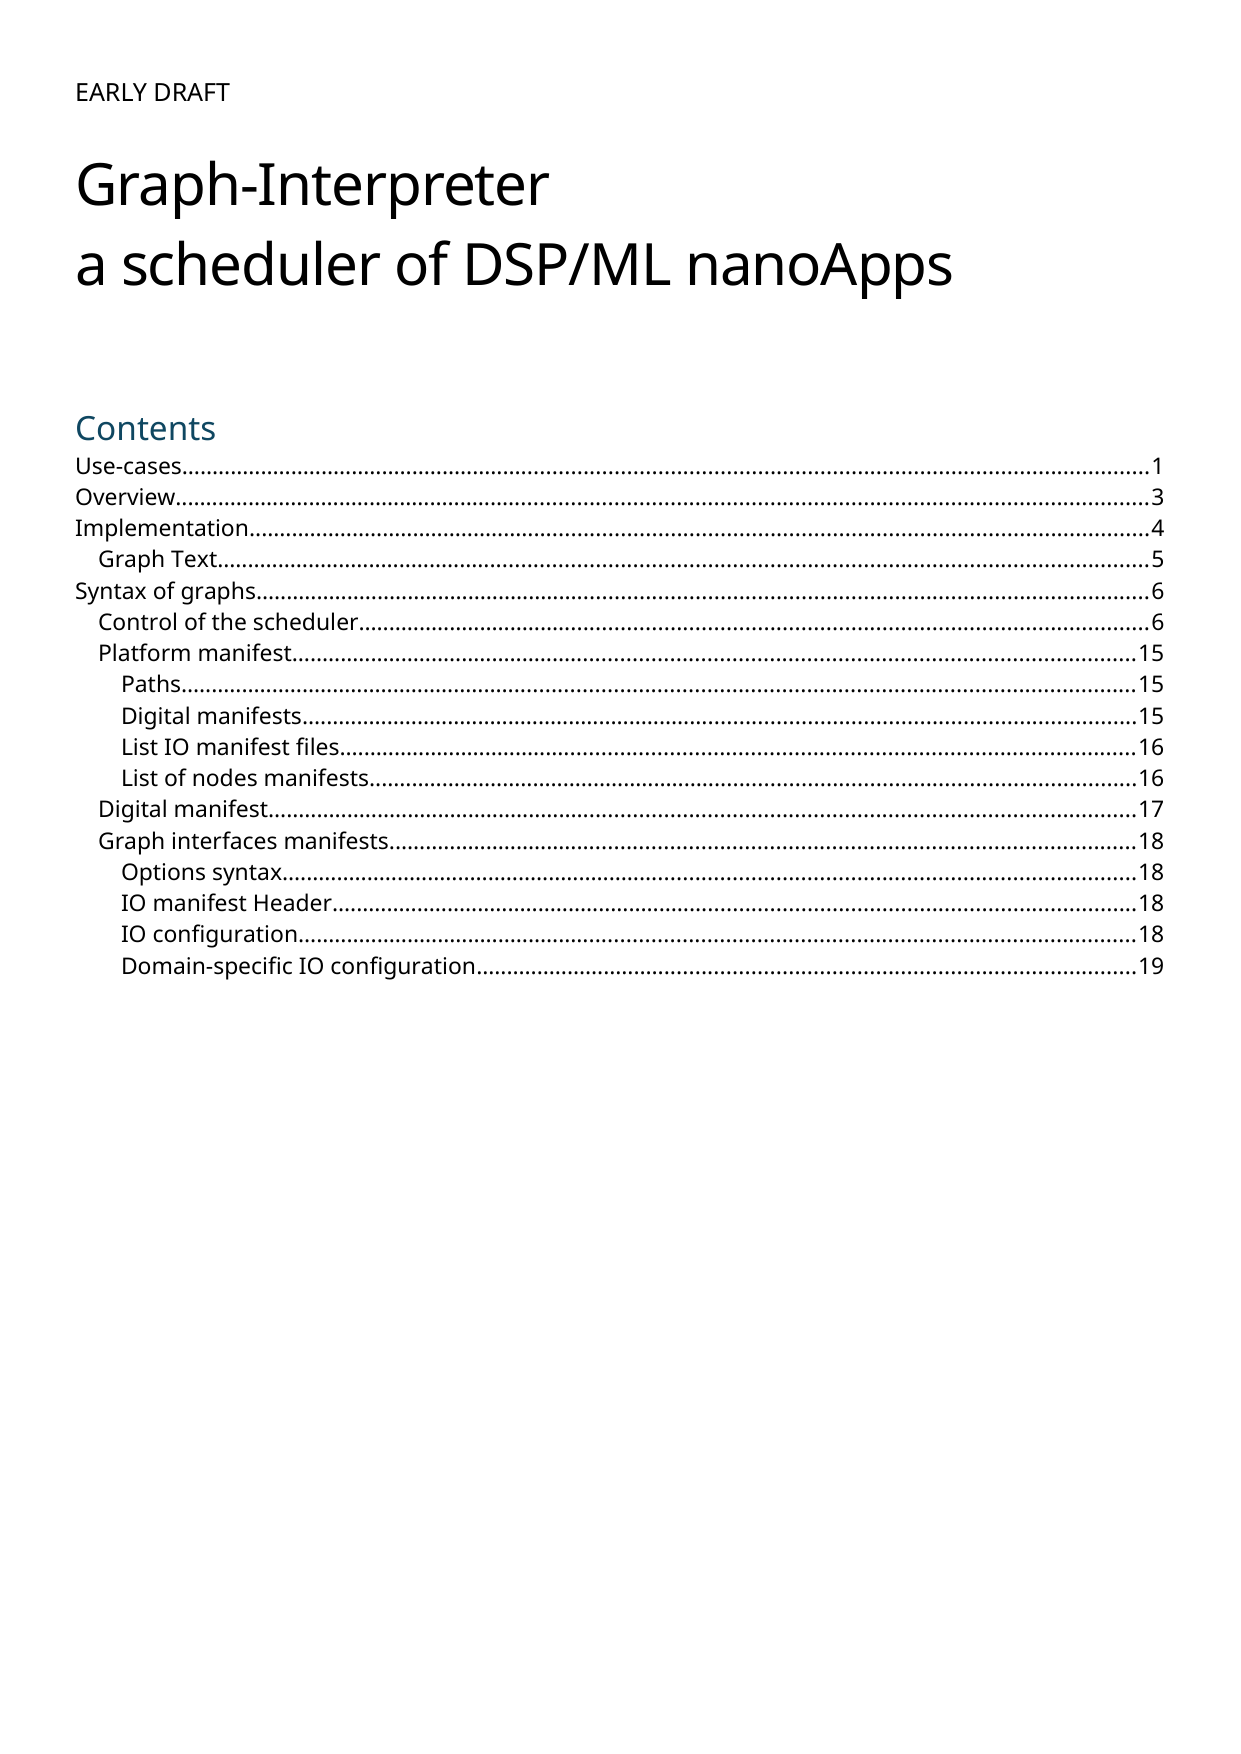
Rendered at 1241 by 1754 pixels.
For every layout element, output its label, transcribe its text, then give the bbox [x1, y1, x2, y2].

title a scheduler of DSP/ML nanoApps [75, 223, 1165, 302]
text EARLY DRAFT [75, 75, 1165, 109]
title Graph-Interpreter [75, 143, 1165, 223]
